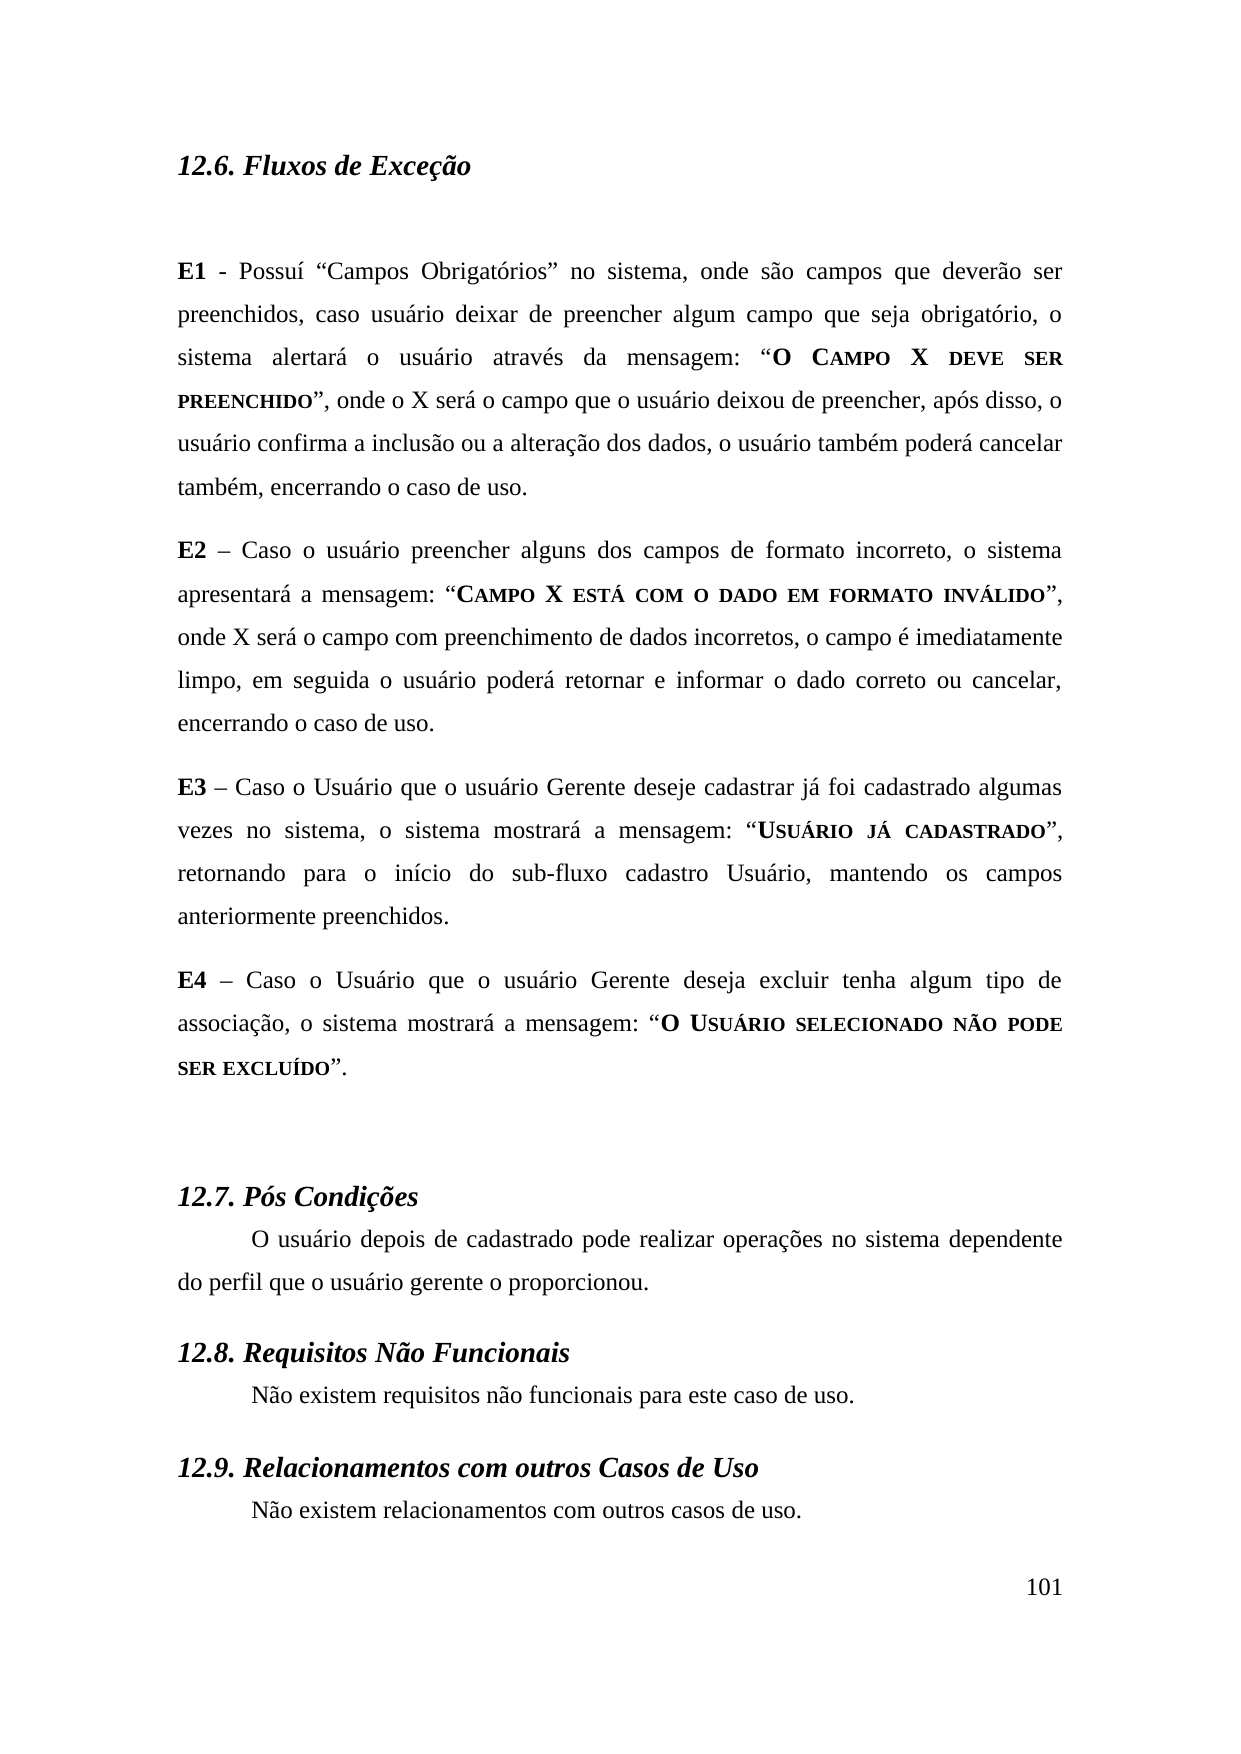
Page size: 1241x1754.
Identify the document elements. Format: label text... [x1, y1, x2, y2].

text O usuário depois de cadastrado pode realizar operações no sistema dependente do perfil que o usuário gerente o proporcionou. [177, 1224, 1063, 1296]
text Não existem requisitos não funcionais para este caso de uso. [177, 1380, 1063, 1409]
text 12.6. Fluxos de Exceção [177, 148, 1063, 181]
text E2 – Caso o usuário preencher alguns dos campos de formato incorreto, o sistema apresentará a mensagem: “Campo X está com o dado em formato inválido”, onde X será o campo com preenchimento de dados incorretos, o campo é imediatamente limpo, em seguida o usuário poderá retornar e informar o dado correto ou cancelar, encerrando o caso de uso. [177, 536, 1063, 737]
text 12.7. Pós Condições [177, 1179, 1063, 1213]
text E3 – Caso o Usuário que o usuário Gerente deseje cadastrar já foi cadastrado algumas vezes no sistema, o sistema mostrará a mensagem: “Usuário já cadastrado”, retornando para o início do sub-fluxo cadastro Usuário, mantendo os campos anteriormente preenchidos. [177, 772, 1063, 930]
text E1 - Possuí “Campos Obrigatórios” no sistema, onde são campos que deverão ser preenchidos, caso usuário deixar de preencher algum campo que seja obrigatório, o sistema alertará o usuário através da mensagem: “O Campo X deve ser preenchido”, onde o X será o campo que o usuário deixou de preencher, após disso, o usuário confirma a inclusão ou a alteração dos dados, o usuário também poderá cancelar também, encerrando o caso de uso. [177, 256, 1063, 500]
text 12.8. Requisitos Não Funcionais [177, 1335, 1063, 1369]
text 12.9. Relacionamentos com outros Casos de Uso [177, 1450, 1063, 1484]
text Não existem relacionamentos com outros casos de uso. [177, 1495, 1063, 1524]
text E4 – Caso o Usuário que o usuário Gerente deseja excluir tenha algum tipo de associação, o sistema mostrará a mensagem: “O Usuário selecionado não pode ser excluído”. [177, 965, 1063, 1080]
